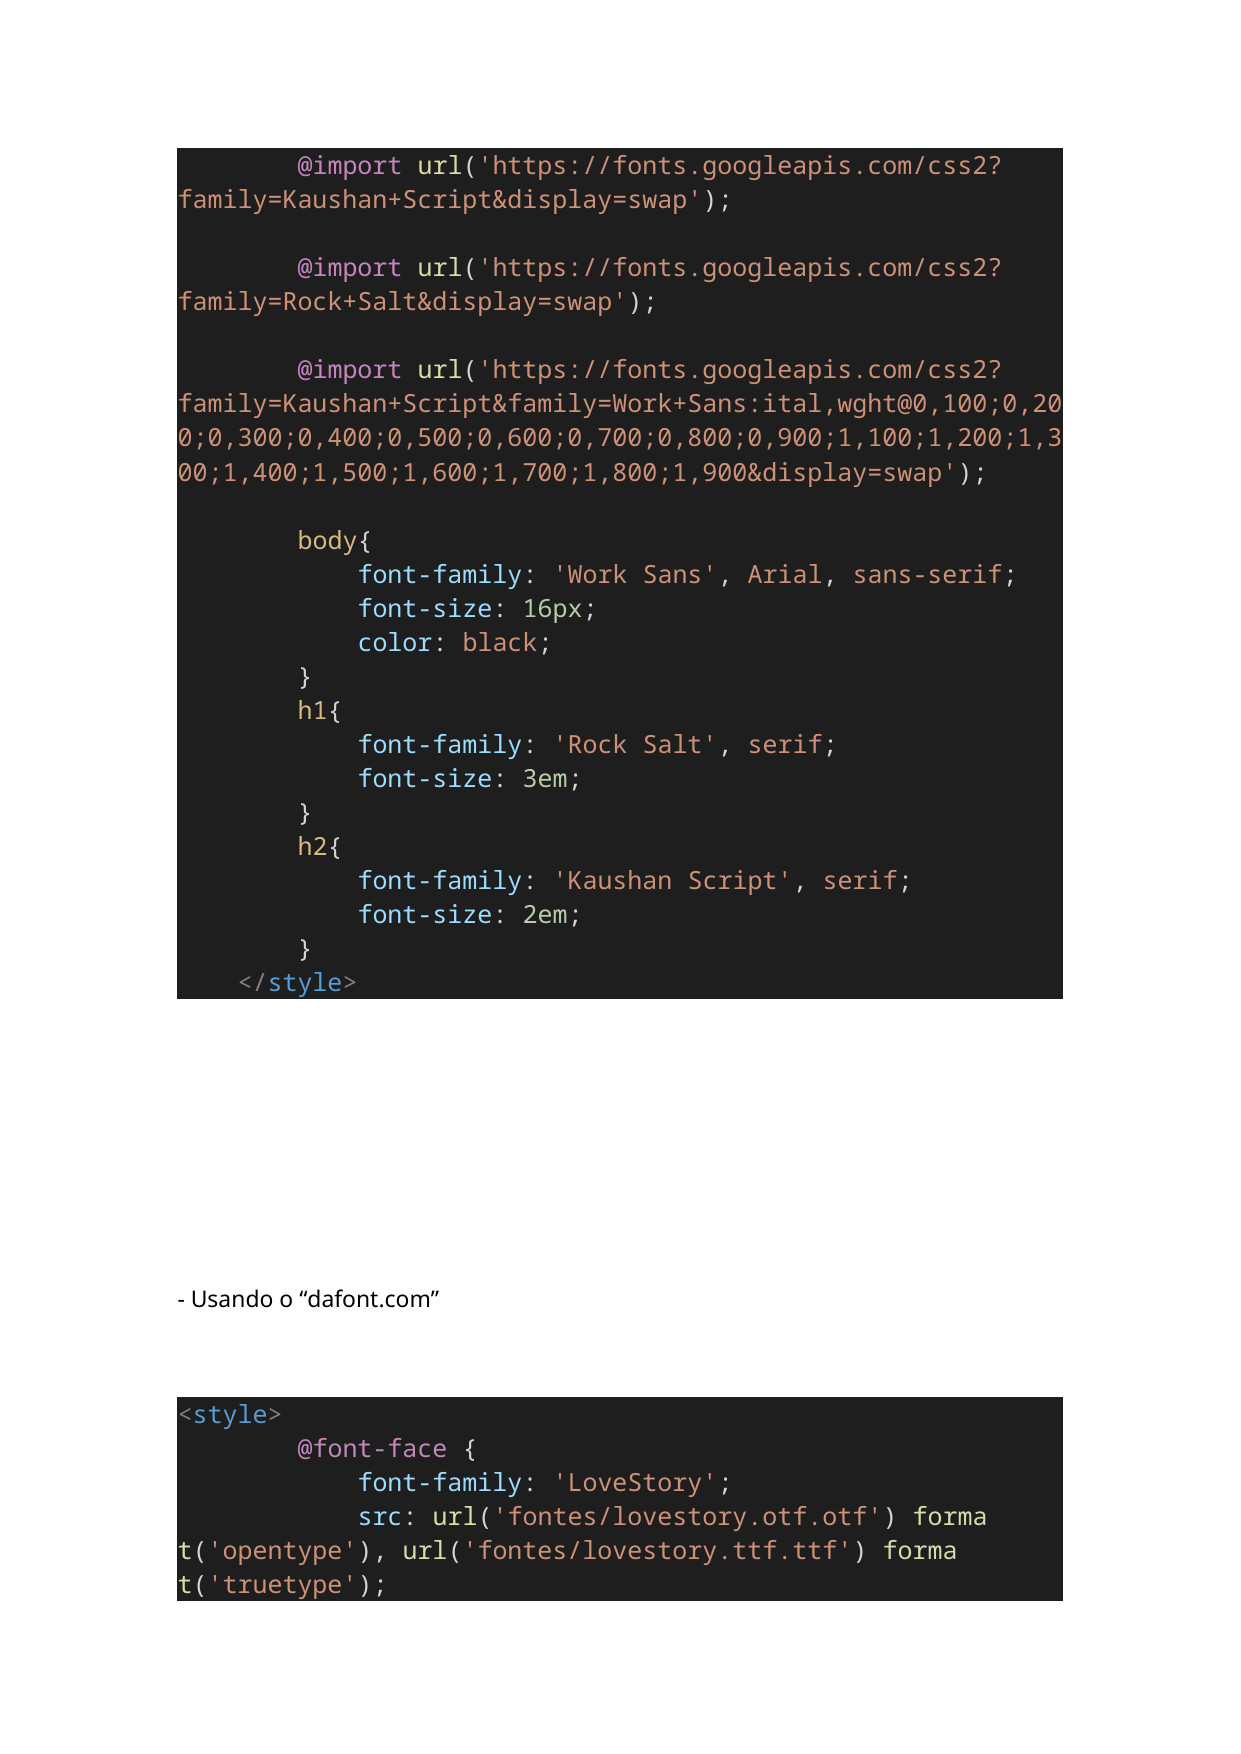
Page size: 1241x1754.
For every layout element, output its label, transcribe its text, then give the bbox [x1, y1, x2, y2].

text font-size: 2em; [177, 897, 1063, 931]
text src: url('fontes/lovestory.otf.otf') format('opentype'), url('fontes/lovestory.ttf.ttf') format('truetype'); [177, 1499, 1063, 1601]
text } [177, 931, 1063, 965]
text font-family: 'Rock Salt', serif; [177, 727, 1063, 761]
text font-size: 16px; [177, 590, 1063, 624]
text @font-face { [177, 1431, 1063, 1465]
text color: black; [177, 624, 1063, 658]
text </style> [177, 965, 1063, 999]
text @import url('https://fonts.googleapis.com/css2?family=Kaushan+Script&display=swap'); [177, 148, 1063, 216]
text - Usando o “dafont.com” [177, 1283, 1063, 1314]
text @import url('https://fonts.googleapis.com/css2?family=Rock+Salt&display=swap'); [177, 250, 1063, 318]
text font-family: 'LoveStory'; [177, 1465, 1063, 1499]
text font-size: 3em; [177, 761, 1063, 795]
text body{ [177, 522, 1063, 556]
text h1{ [177, 693, 1063, 727]
text font-family: 'Work Sans', Arial, sans-serif; [177, 556, 1063, 590]
text h2{ [177, 829, 1063, 863]
text <style> [177, 1397, 1063, 1431]
text } [177, 795, 1063, 829]
text font-family: 'Kaushan Script', serif; [177, 863, 1063, 897]
text @import url('https://fonts.googleapis.com/css2?family=Kaushan+Script&family=Work+Sans:ital,wght@0,100;0,200;0,300;0,400;0,500;0,600;0,700;0,800;0,900;1,100;1,200;1,300;1,400;1,500;1,600;1,700;1,800;1,900&display=swap'); [177, 352, 1063, 488]
text } [177, 658, 1063, 693]
